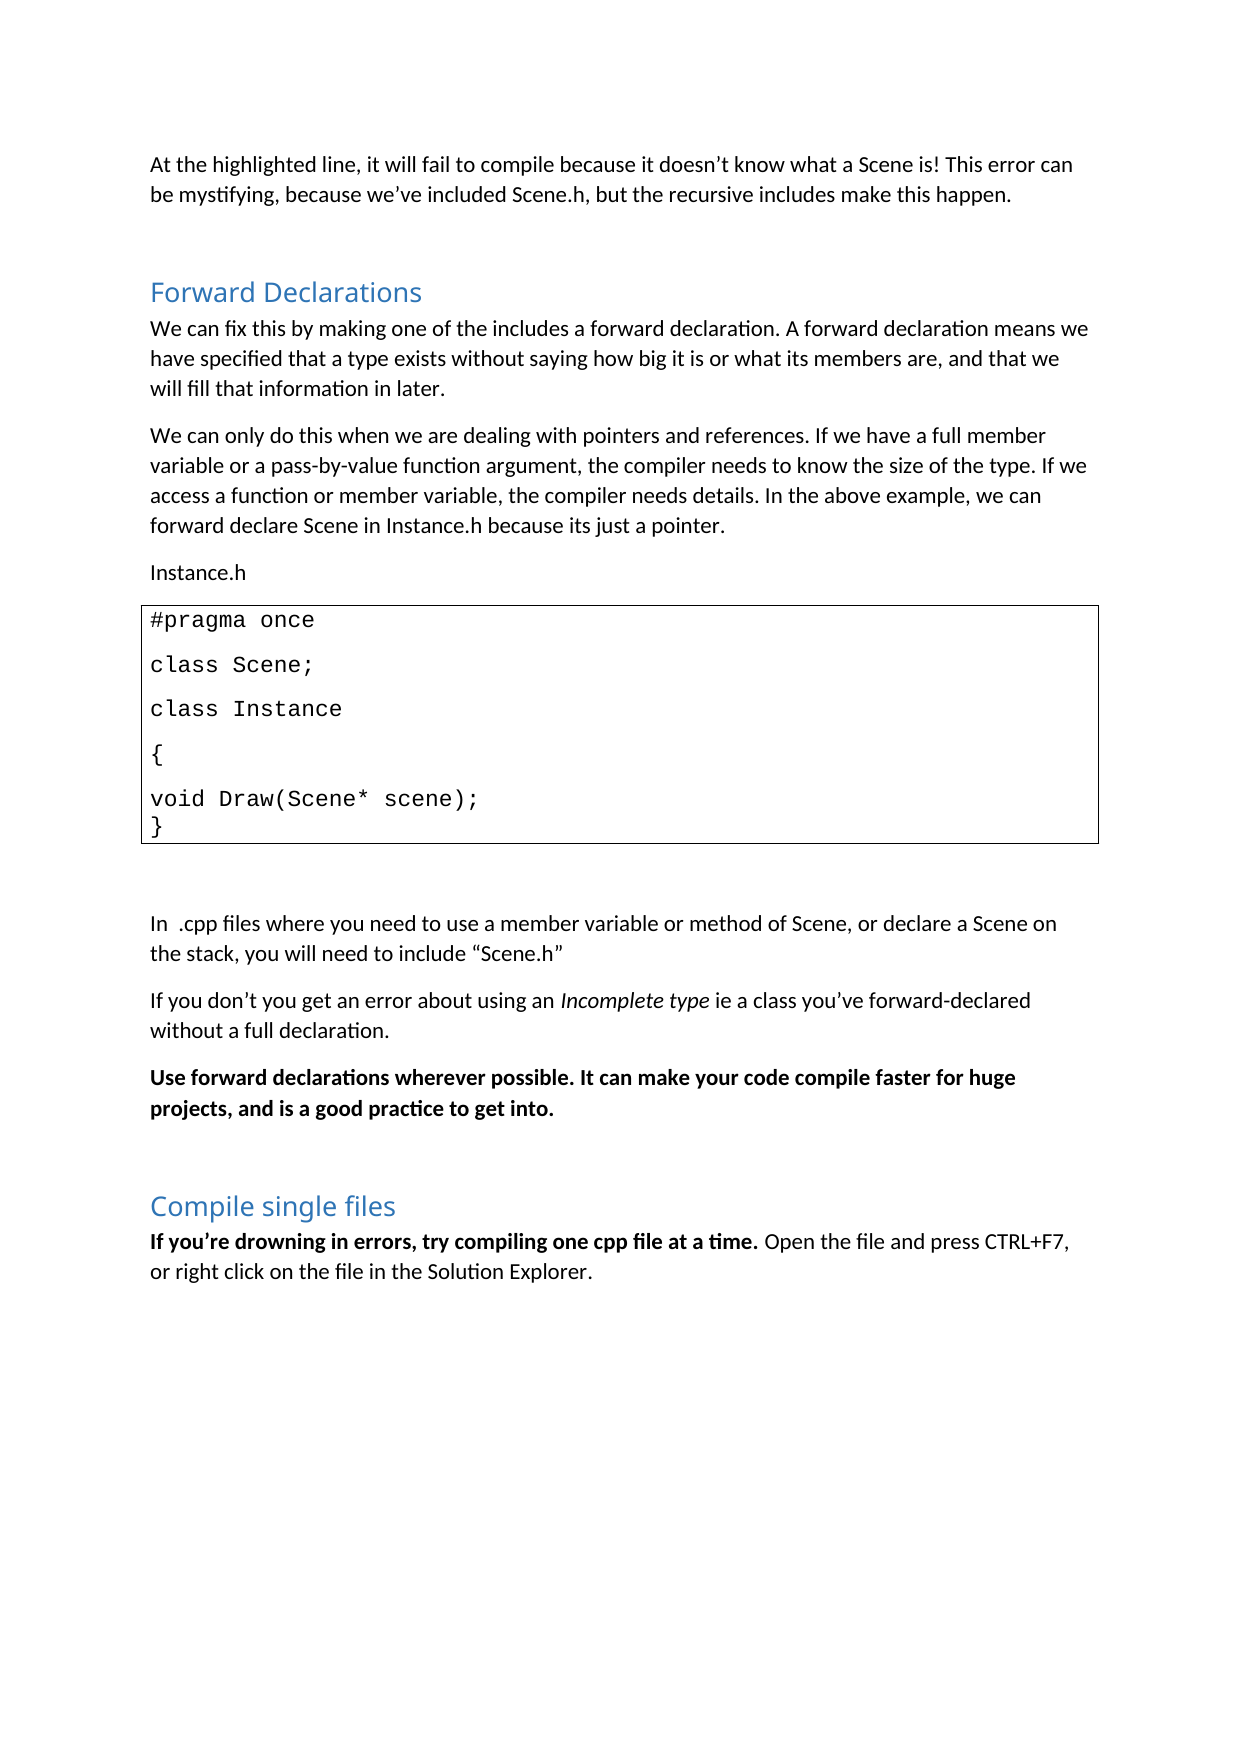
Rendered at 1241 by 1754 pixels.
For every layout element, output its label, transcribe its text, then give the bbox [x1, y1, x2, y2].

text class Scene; [142, 650, 1098, 679]
text class Instance [142, 694, 1098, 724]
text We can fix this by making one of the includes a forward declaration. A forward declaration means we have specified that a type exists without saying how big it is or what its members are, and that we will fill that information in later. [150, 314, 1090, 402]
text #pragma once [142, 606, 1098, 634]
subtitle Forward Declarations [150, 274, 1090, 311]
text At the highlighted line, it will fail to compile because it doesn’t know what a Scene is! This error can be mystifying, because we’ve included Scene.h, but the recursive includes make this happen. [150, 150, 1090, 208]
text If you’re drowning in errors, try compiling one cpp file at a time. Open the file and press CTRL+F7, or right click on the file in the Solution Explorer. [150, 1227, 1090, 1286]
text Use forward declarations wherever possible. It can make your code compile faster for huge projects, and is a good practice to get into. [150, 1063, 1090, 1122]
text { [142, 739, 1098, 768]
text In .cpp files where you need to use a member variable or method of Scene, or declare a Scene on the stack, you will need to include “Scene.h” [150, 909, 1090, 968]
text void Draw(Scene* scene); } [142, 784, 1098, 843]
text If you don’t you get an error about using an Incomplete type ie a class you’ve forward-declared without a full declaration. [150, 986, 1090, 1045]
text Instance.h [150, 558, 1090, 587]
subtitle Compile single files [150, 1187, 1090, 1224]
text We can only do this when we are dealing with pointers and references. If we have a full member variable or a pass-by-value function argument, the compiler needs to know the size of the type. If we access a function or member variable, the compiler needs details. In the above example, we can forward declare Scene in Instance.h because its just a pointer. [150, 421, 1090, 540]
